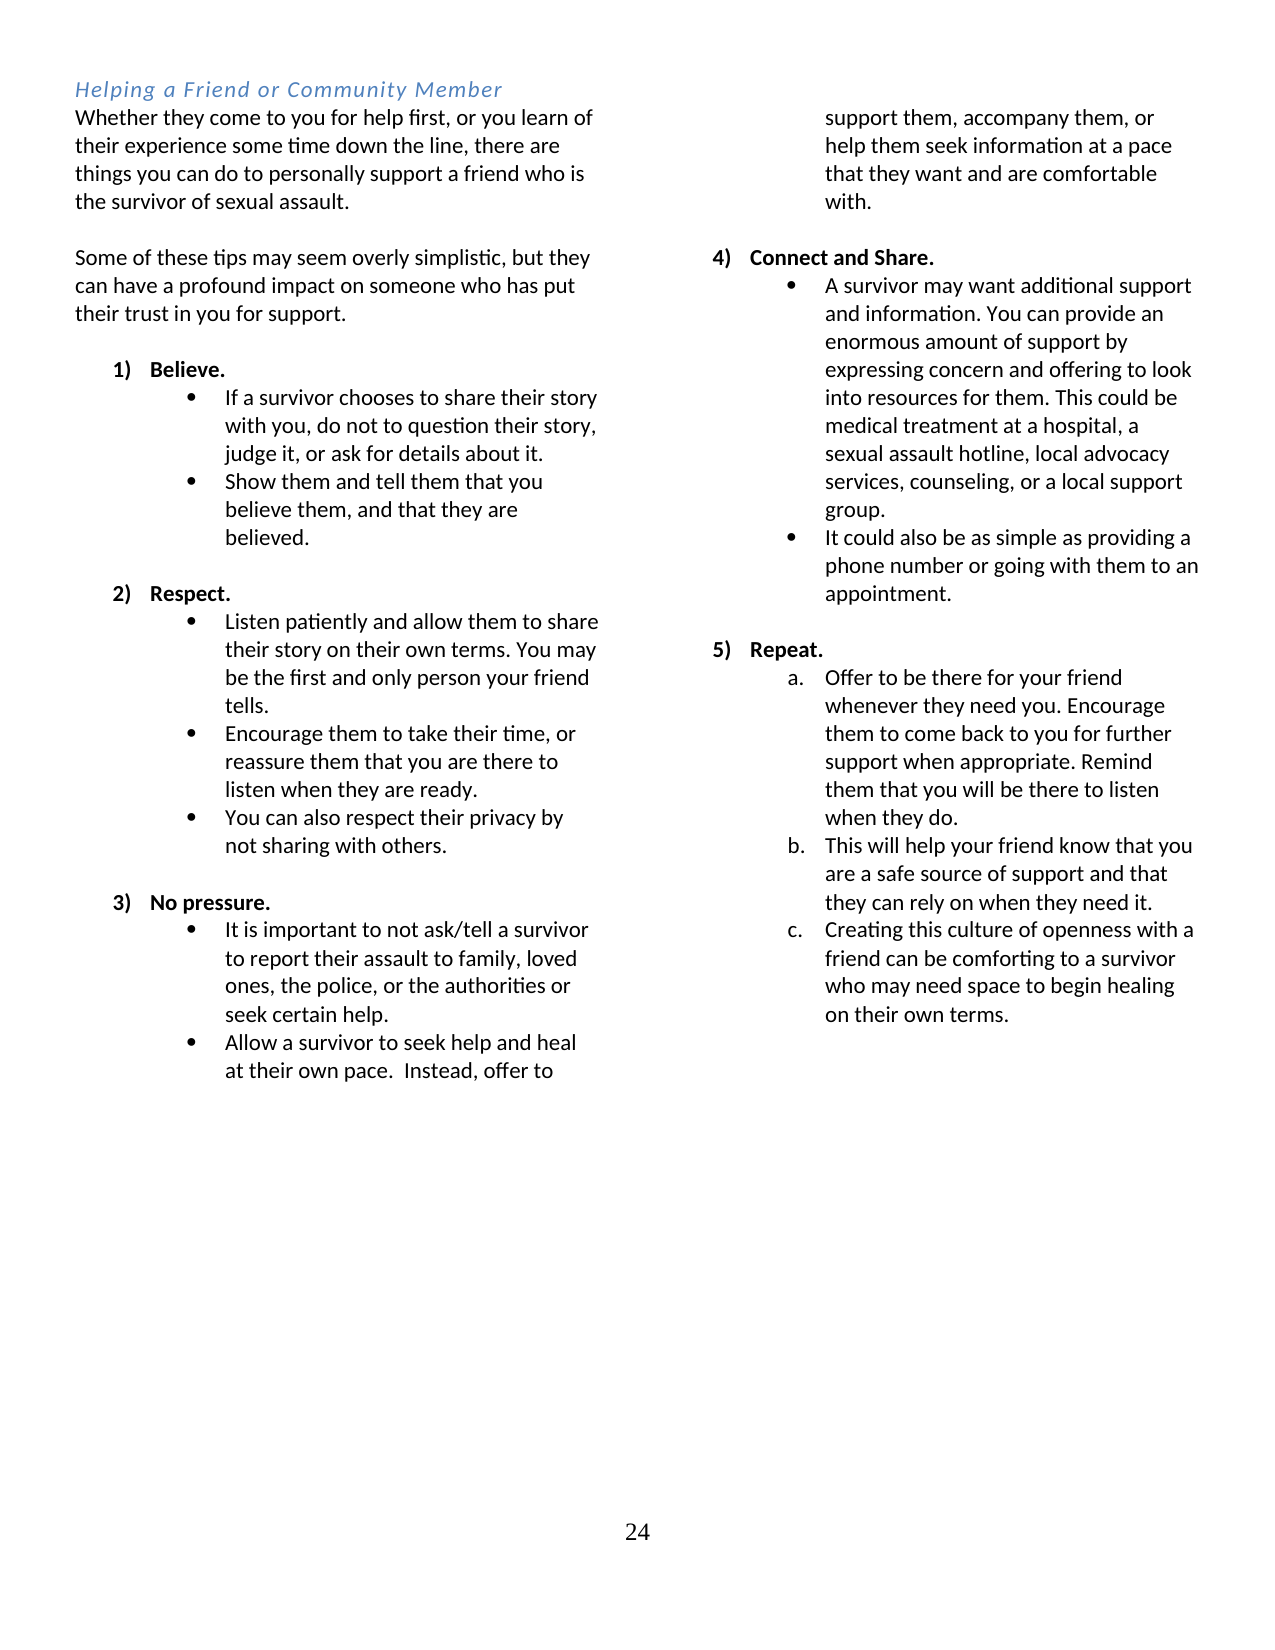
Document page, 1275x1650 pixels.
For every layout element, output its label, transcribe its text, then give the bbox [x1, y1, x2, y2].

list Offer to be there for your friend whenever they need you. Encourage them to come back to you for further support when appropriate. Remind them that you will be there to listen when they do. [787, 663, 1200, 832]
list Respect. [112, 579, 600, 607]
list You can also respect their privacy by not sharing with others. [187, 803, 600, 859]
list This will help your friend know that you are a safe source of support and that they can rely on when they need it. [787, 832, 1200, 916]
list Allow a survivor to seek help and heal at their own pace. Instead, offer to support them, accompany them, or help them seek information at a pace that they want and are comfortable with. [187, 1028, 600, 1084]
list Repeat. [712, 635, 1200, 663]
list Encourage them to take their time, or reassure them that you are there to listen when they are ready. [187, 719, 600, 803]
list It is important to not ask/tell a survivor to report their assault to family, loved ones, the police, or the authorities or seek certain help. [187, 916, 600, 1028]
list Connect and Share. [712, 243, 1200, 271]
text Some of these tips may seem overly simplistic, but they can have a profound impact on someone who has put their trust in you for support. [75, 243, 600, 327]
list If a survivor chooses to share their story with you, do not to question their story, judge it, or ask for details about it. [187, 383, 600, 467]
list A survivor may want additional support and information. You can provide an enormous amount of support by expressing concern and offering to look into resources for them. This could be medical treatment at a hospital, a sexual assault hotline, local advocacy services, counseling, or a local support group. [787, 271, 1200, 523]
list Listen patiently and allow them to share their story on their own terms. You may be the first and only person your friend tells. [187, 607, 600, 719]
list Allow a survivor to seek help and heal at their own pace. Instead, offer to support them, accompany them, or help them seek information at a pace that they want and are comfortable with. [787, 103, 1200, 215]
list Creating this culture of openness with a friend can be comforting to a survivor who may need space to begin healing on their own terms. [787, 916, 1200, 1028]
text Whether they come to you for help first, or you learn of their experience some time down the line, there are things you can do to personally support a friend who is the survivor of sexual assault. [75, 103, 600, 215]
list No pressure. [112, 888, 600, 916]
list It could also be as simple as providing a phone number or going with them to an appointment. [787, 523, 1200, 607]
list Believe. [112, 355, 600, 383]
subtitle Helping a Friend or Community Member [75, 75, 600, 103]
list Show them and tell them that you believe them, and that they are believed. [187, 467, 600, 551]
